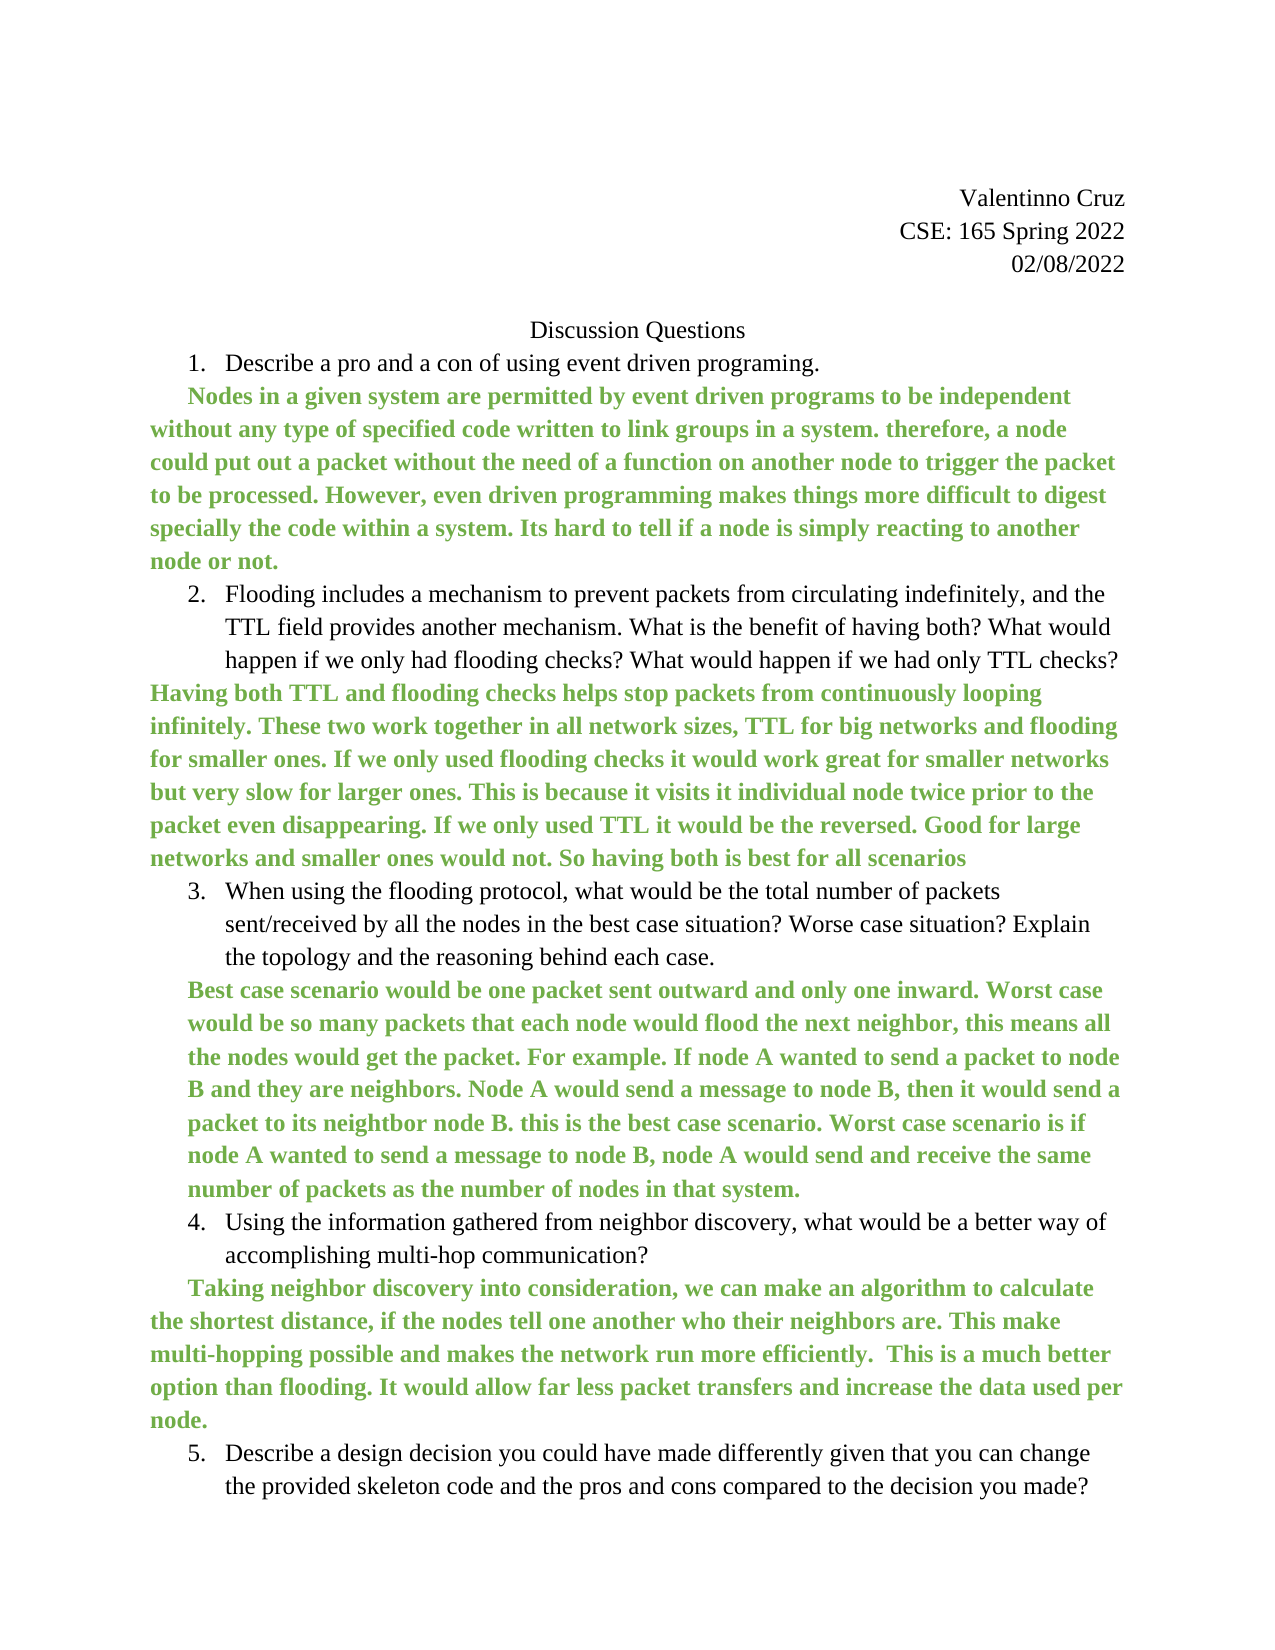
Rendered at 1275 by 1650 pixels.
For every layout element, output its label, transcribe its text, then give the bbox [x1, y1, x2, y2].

list Flooding includes a mechanism to prevent packets from circulating indefinitely, and the TTL field provides another mechanism. What is the benefit of having both? What would happen if we only had flooding checks? What would happen if we had only TTL checks? [187, 579, 1125, 674]
text Valentinno Cruz [150, 183, 1125, 212]
list Using the information gathered from neighbor discovery, what would be a better way of accomplishing multi-hop communication? [187, 1207, 1125, 1268]
list Describe a pro and a con of using event driven programing. [187, 348, 1125, 377]
list When using the flooding protocol, what would be the total number of packets sent/received by all the nodes in the best case situation? Worse case situation? Explain the topology and the reasoning behind each case. [187, 876, 1125, 971]
text Nodes in a given system are permitted by event driven programs to be independent without any type of specified code written to link groups in a system. therefore, a node could put out a packet without the need of a function on another node to trigger the packet to be processed. However, even driven programming makes things more difficult to digest specially the code within a system. Its hard to tell if a node is simply reacting to another node or not. [150, 381, 1125, 575]
text Best case scenario would be one packet sent outward and only one inward. Worst case would be so many packets that each node would flood the next neighbor, this means all the nodes would get the packet. For example. If node A wanted to send a packet to node B and they are neighbors. Node A would send a message to node B, then it would send a packet to its neightbor node B. this is the best case scenario. Worst case scenario is if node A wanted to send a message to node B, node A would send and receive the same number of packets as the number of nodes in that system. [187, 976, 1125, 1202]
text Having both TTL and flooding checks helps stop packets from continuously looping infinitely. These two work together in all network sizes, TTL for big networks and flooding for smaller ones. If we only used flooding checks it would work great for smaller networks but very slow for larger ones. This is because it visits it individual node twice prior to the packet even disappearing. If we only used TTL it would be the reversed. Good for large networks and smaller ones would not. So having both is best for all scenarios [150, 678, 1125, 872]
list Describe a design decision you could have made differently given that you can change the provided skeleton code and the pros and cons compared to the decision you made? [187, 1438, 1125, 1499]
text CSE: 165 Spring 2022 [150, 216, 1125, 245]
text Taking neighbor discovery into consideration, we can make an algorithm to calculate the shortest distance, if the nodes tell one another who their neighbors are. This make multi-hopping possible and makes the network run more efficiently. This is a much better option than flooding. It would allow far less packet transfers and increase the data used per node. [150, 1273, 1125, 1433]
text 02/08/2022 [150, 249, 1125, 278]
text Discussion Questions [150, 315, 1125, 344]
